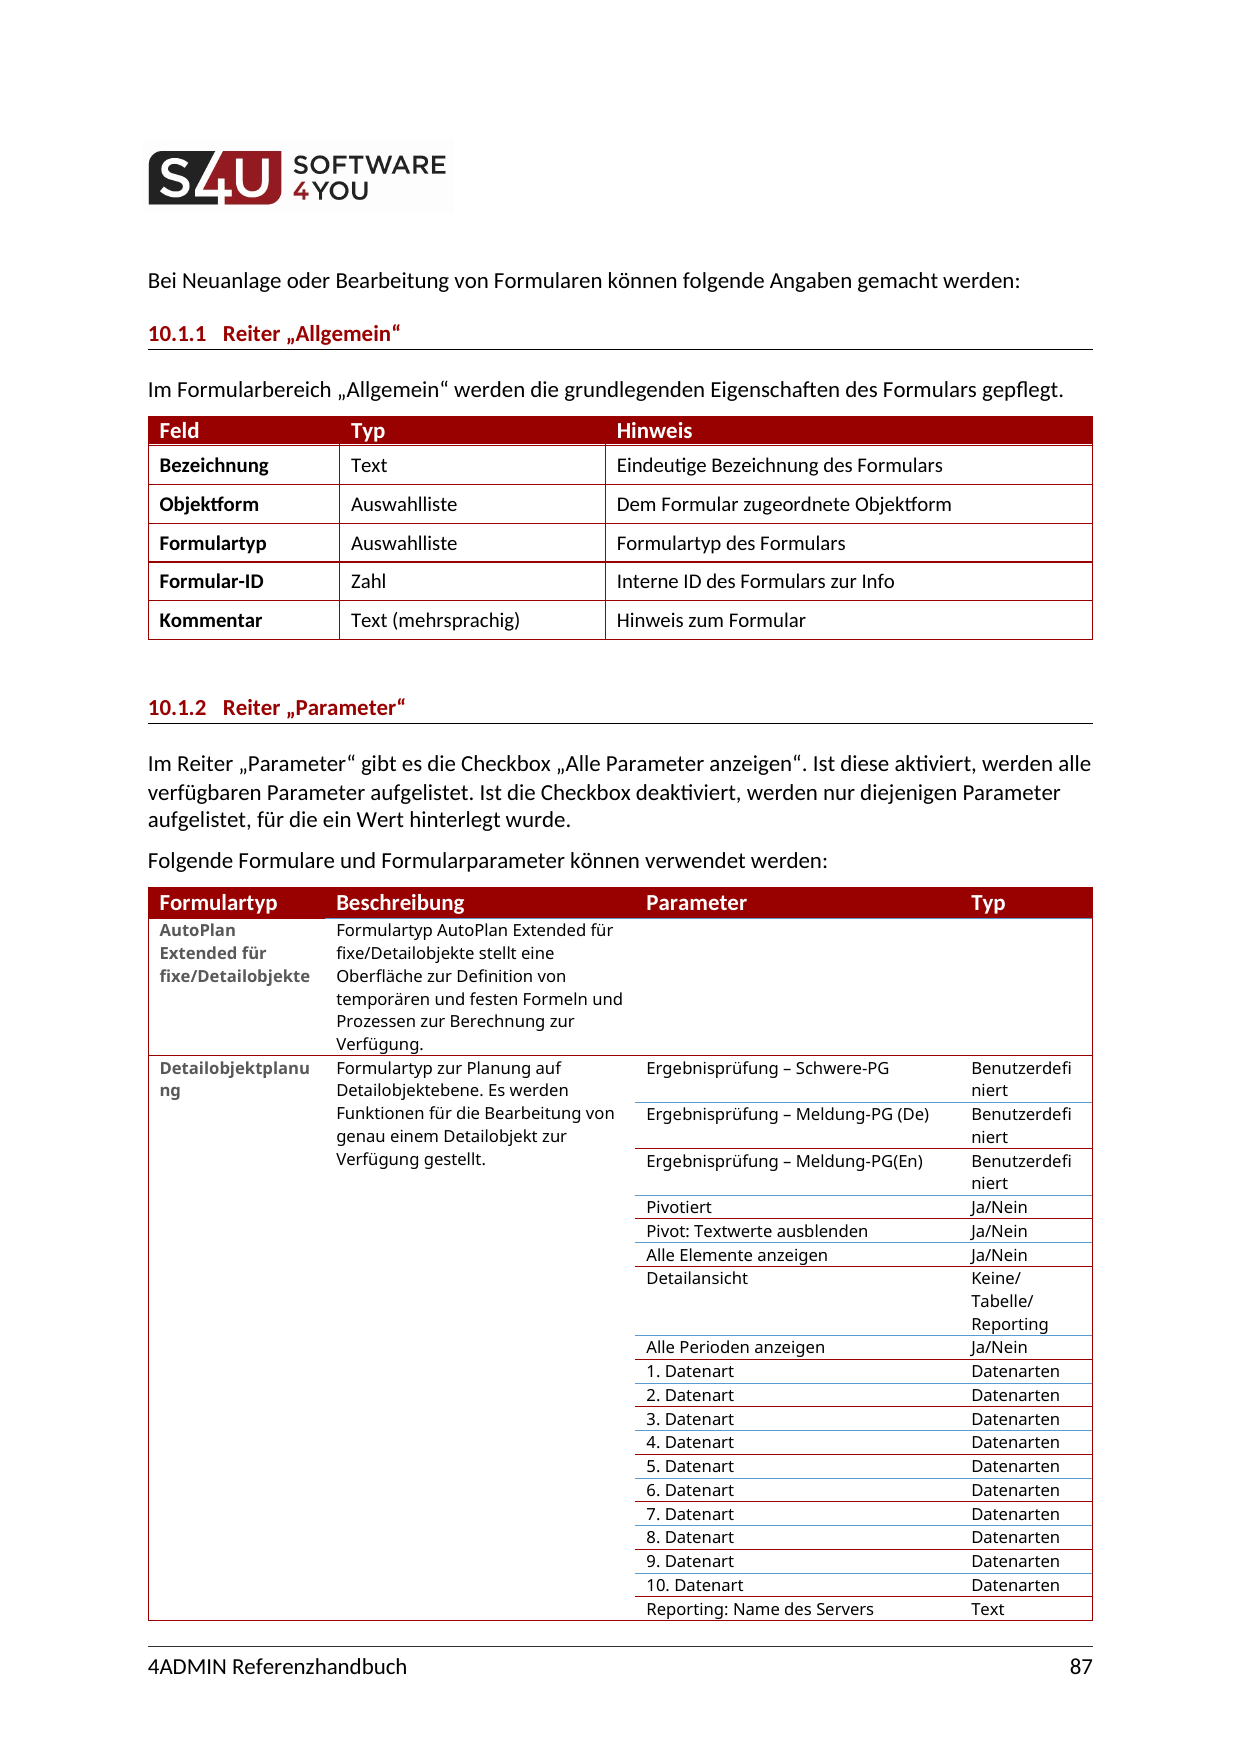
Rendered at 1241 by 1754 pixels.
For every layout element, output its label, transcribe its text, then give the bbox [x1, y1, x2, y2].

text Im Formularbereich „Allgemein“ werden die grundlegenden Eigenschaften des Formulars gepflegt. [148, 375, 1093, 403]
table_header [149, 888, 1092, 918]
text Im Reiter „Parameter“ gibt es die Checkbox „Alle Parameter anzeigen“. Ist diese aktiviert, werden alle verfügbaren Parameter aufgelistet. Ist die Checkbox deaktiviert, werden nur diejenigen Parameter aufgelistet, für die ein Wert hinterlegt wurde. [148, 749, 1093, 834]
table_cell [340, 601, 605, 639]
subtitle Reiter „Parameter“ [148, 693, 1093, 723]
subtitle Reiter „Allgemein“ [148, 319, 1093, 349]
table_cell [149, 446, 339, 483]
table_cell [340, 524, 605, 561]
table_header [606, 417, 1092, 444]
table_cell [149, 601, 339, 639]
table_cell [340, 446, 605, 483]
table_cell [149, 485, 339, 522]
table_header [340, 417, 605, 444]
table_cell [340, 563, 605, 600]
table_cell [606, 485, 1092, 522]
text Folgende Formulare und Formularparameter können verwendet werden: [148, 846, 1093, 874]
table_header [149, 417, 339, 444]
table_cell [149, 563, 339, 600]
picture [142, 138, 454, 214]
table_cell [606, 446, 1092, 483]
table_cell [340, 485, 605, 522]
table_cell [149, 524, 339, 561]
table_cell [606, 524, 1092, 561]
text Bei Neuanlage oder Bearbeitung von Formularen können folgende Angaben gemacht werden: [148, 266, 1093, 294]
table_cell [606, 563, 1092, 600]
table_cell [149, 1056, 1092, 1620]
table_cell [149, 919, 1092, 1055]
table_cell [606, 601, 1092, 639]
